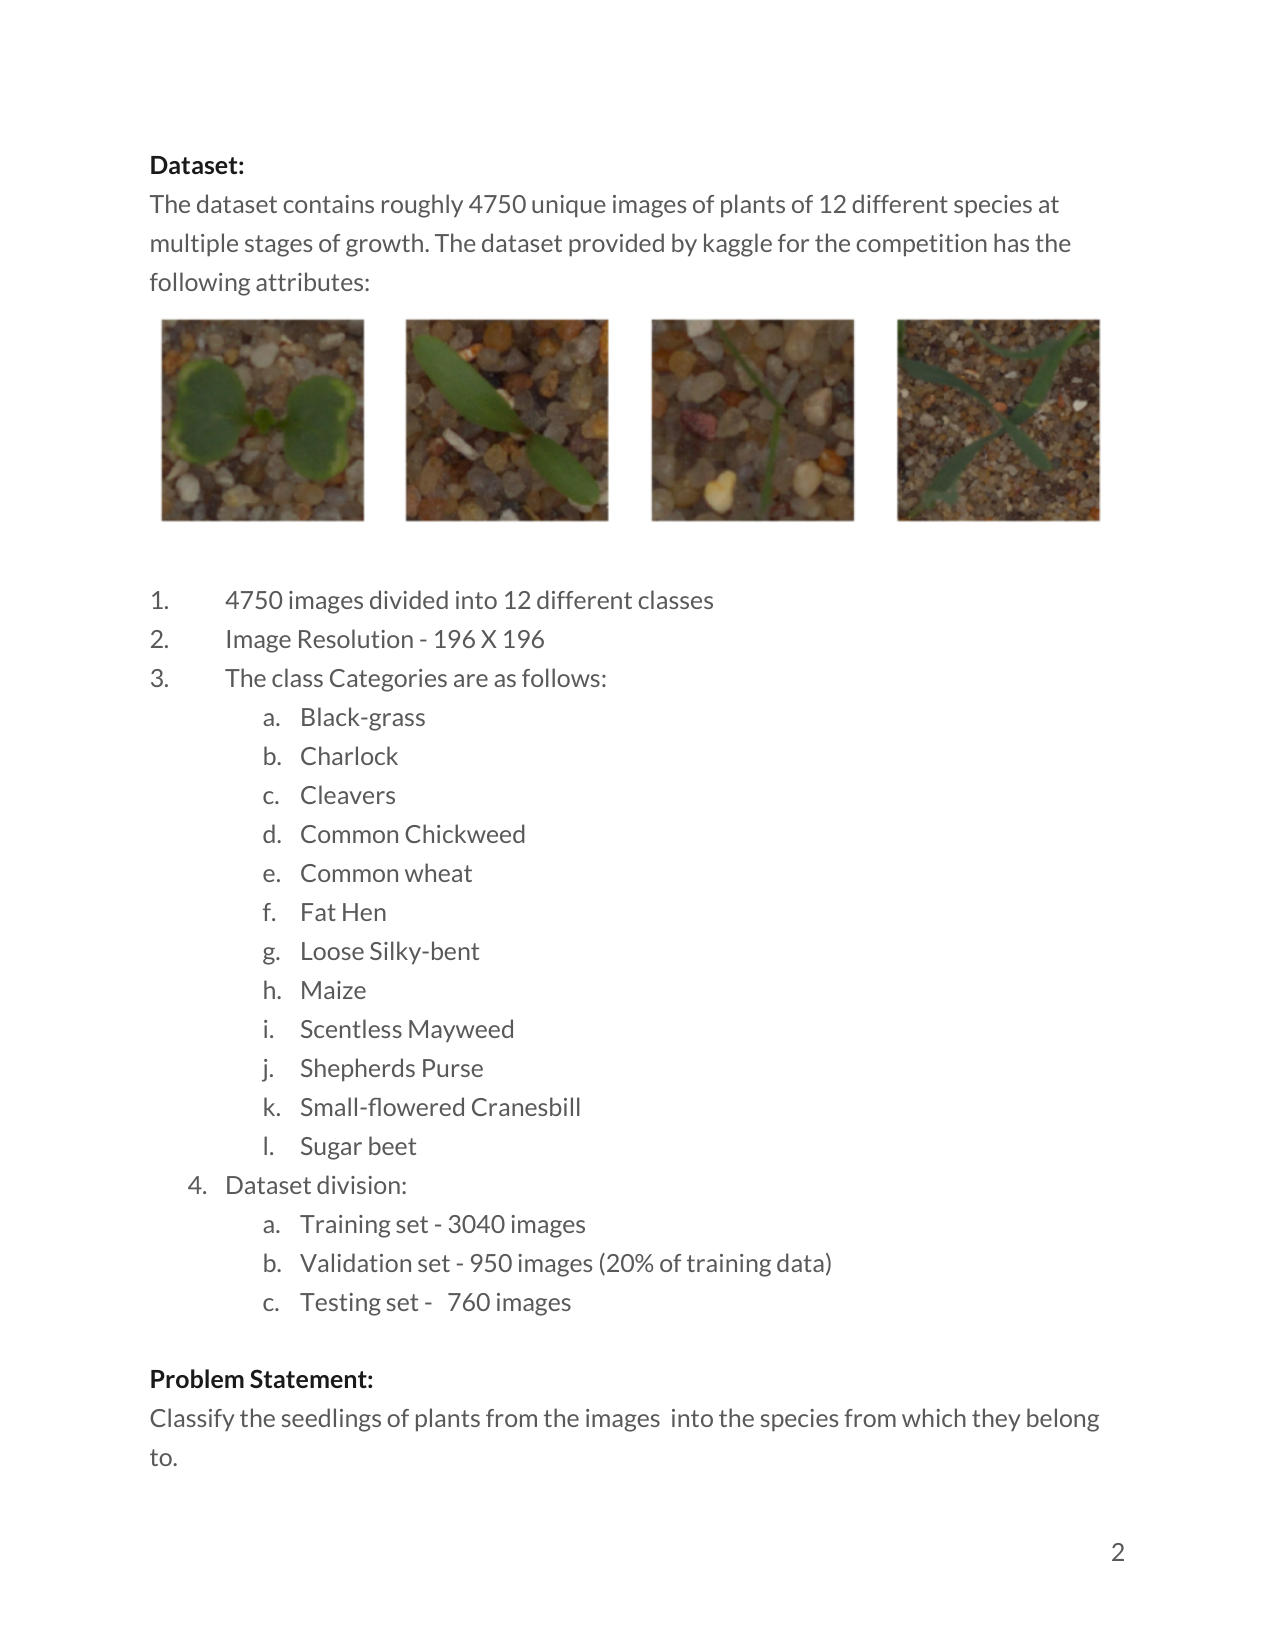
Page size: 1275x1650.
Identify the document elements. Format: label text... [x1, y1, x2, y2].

subtitle Problem Statement: [149, 1364, 1125, 1394]
list Sugar beet [262, 1130, 1125, 1160]
list Small-flowered Cranesbill [262, 1091, 1125, 1121]
list Scentless Mayweed [262, 1013, 1125, 1043]
list Image Resolution - 196 X 196 [149, 624, 1125, 654]
list Cleavers [262, 780, 1125, 810]
list Training set - 3040 images [262, 1208, 1125, 1238]
text The dataset contains roughly 4750 unique images of plants of 12 different species at multiple stages of growth. The dataset provided by kaggle for the competition has the following attributes: [149, 189, 1125, 297]
list Fat Hen [262, 897, 1125, 927]
list Charlock [262, 741, 1125, 771]
list Testing set - 760 images [262, 1286, 1125, 1316]
list Dataset division: [187, 1169, 1125, 1199]
list Black-grass [262, 702, 1125, 732]
list Common Chickweed [262, 819, 1125, 849]
text Classify the seedlings of plants from the images into the species from which they belong to. [149, 1403, 1125, 1472]
list Shepherds Purse [262, 1052, 1125, 1082]
list The class Categories are as follows: [149, 663, 1125, 693]
list Common wheat [262, 858, 1125, 888]
subtitle Dataset: [149, 150, 1125, 180]
picture [149, 305, 1125, 537]
list Maize [262, 974, 1125, 1004]
list Validation set - 950 images (20% of training data) [262, 1247, 1125, 1277]
list Loose Silky-bent [262, 936, 1125, 966]
list 4750 images divided into 12 different classes [149, 585, 1125, 615]
